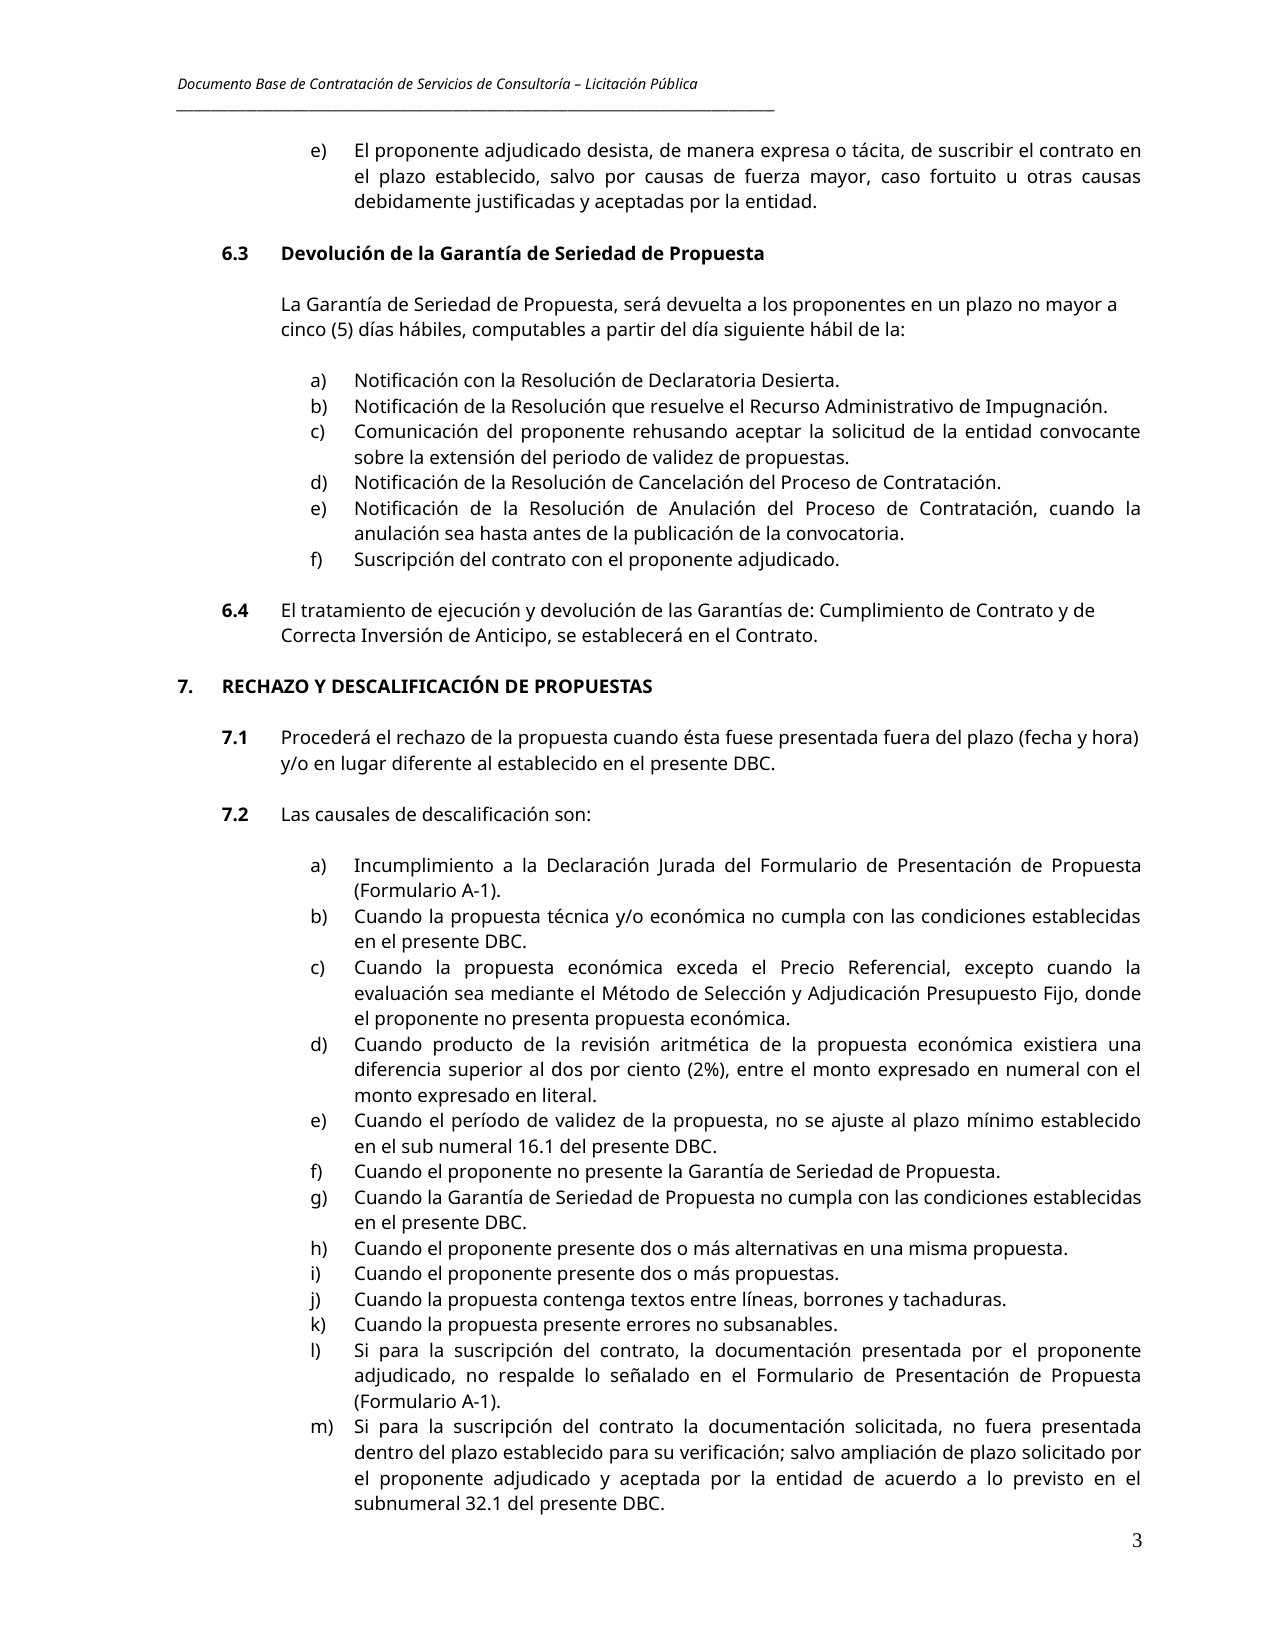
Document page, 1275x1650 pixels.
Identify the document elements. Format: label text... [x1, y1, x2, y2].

list Cuando el proponente presente dos o más alternativas en una misma propuesta. [310, 1235, 1142, 1261]
list El proponente adjudicado desista, de manera expresa o tácita, de suscribir el contrato en el plazo establecido, salvo por causas de fuerza mayor, caso fortuito u otras causas debidamente justificadas y aceptadas por la entidad. [310, 138, 1142, 214]
list Si para la suscripción del contrato, la documentación presentada por el proponente adjudicado, no respalde lo señalado en el Formulario de Presentación de Propuesta (Formulario A-1). [310, 1337, 1142, 1414]
list El tratamiento de ejecución y devolución de las Garantías de: Cumplimiento de Contrato y de Correcta Inversión de Anticipo, se establecerá en el Contrato. [222, 597, 1142, 648]
list La Garantía de Seriedad de Propuesta, será devuelta a los proponentes en un plazo no mayor a cinco (5) días hábiles, computables a partir del día siguiente hábil de la: [281, 291, 1142, 342]
list Suscripción del contrato con el proponente adjudicado. [310, 546, 1142, 572]
list Cuando la propuesta técnica y/o económica no cumpla con las condiciones establecidas en el presente DBC. [310, 903, 1142, 954]
list Las causales de descalificación son: [222, 801, 1142, 827]
list Notificación de la Resolución de Cancelación del Proceso de Contratación. [310, 469, 1142, 495]
list Cuando la propuesta presente errores no subsanables. [310, 1312, 1142, 1337]
list Cuando la propuesta contenga textos entre líneas, borrones y tachaduras. [310, 1286, 1142, 1312]
list Comunicación del proponente rehusando aceptar la solicitud de la entidad convocante sobre la extensión del periodo de validez de propuestas. [310, 418, 1142, 469]
list Notificación de la Resolución de Anulación del Proceso de Contratación, cuando la anulación sea hasta antes de la publicación de la convocatoria. [310, 495, 1142, 546]
list Cuando la propuesta económica exceda el Precio Referencial, excepto cuando la evaluación sea mediante el Método de Selección y Adjudicación Presupuesto Fijo, donde el proponente no presenta propuesta económica. [310, 954, 1142, 1031]
list Notificación con la Resolución de Declaratoria Desierta. [310, 367, 1142, 393]
list Si para la suscripción del contrato la documentación solicitada, no fuera presentada dentro del plazo establecido para su verificación; salvo ampliación de plazo solicitado por el proponente adjudicado y aceptada por la entidad de acuerdo a lo previsto en el subnumeral 32.1 del presente DBC. [310, 1414, 1142, 1516]
list Cuando el período de validez de la propuesta, no se ajuste al plazo mínimo establecido en el sub numeral 16.1 del presente DBC. [310, 1107, 1142, 1158]
list Procederá el rechazo de la propuesta cuando ésta fuese presentada fuera del plazo (fecha y hora) y/o en lugar diferente al establecido en el presente DBC. [222, 725, 1142, 776]
list Cuando el proponente no presente la Garantía de Seriedad de Propuesta. [310, 1158, 1142, 1184]
list Incumplimiento a la Declaración Jurada del Formulario de Presentación de Propuesta (Formulario A-1). [310, 852, 1142, 903]
list Notificación de la Resolución que resuelve el Recurso Administrativo de Impugnación. [310, 393, 1142, 418]
list Cuando el proponente presente dos o más propuestas. [310, 1261, 1142, 1286]
list RECHAZO Y DESCALIFICACIÓN DE PROPUESTAS [177, 674, 1142, 699]
list Cuando producto de la revisión aritmética de la propuesta económica existiera una diferencia superior al dos por ciento (2%), entre el monto expresado en numeral con el monto expresado en literal. [310, 1031, 1142, 1107]
list Devolución de la Garantía de Seriedad de Propuesta [222, 240, 1142, 265]
list Cuando la Garantía de Seriedad de Propuesta no cumpla con las condiciones establecidas en el presente DBC. [310, 1184, 1142, 1235]
